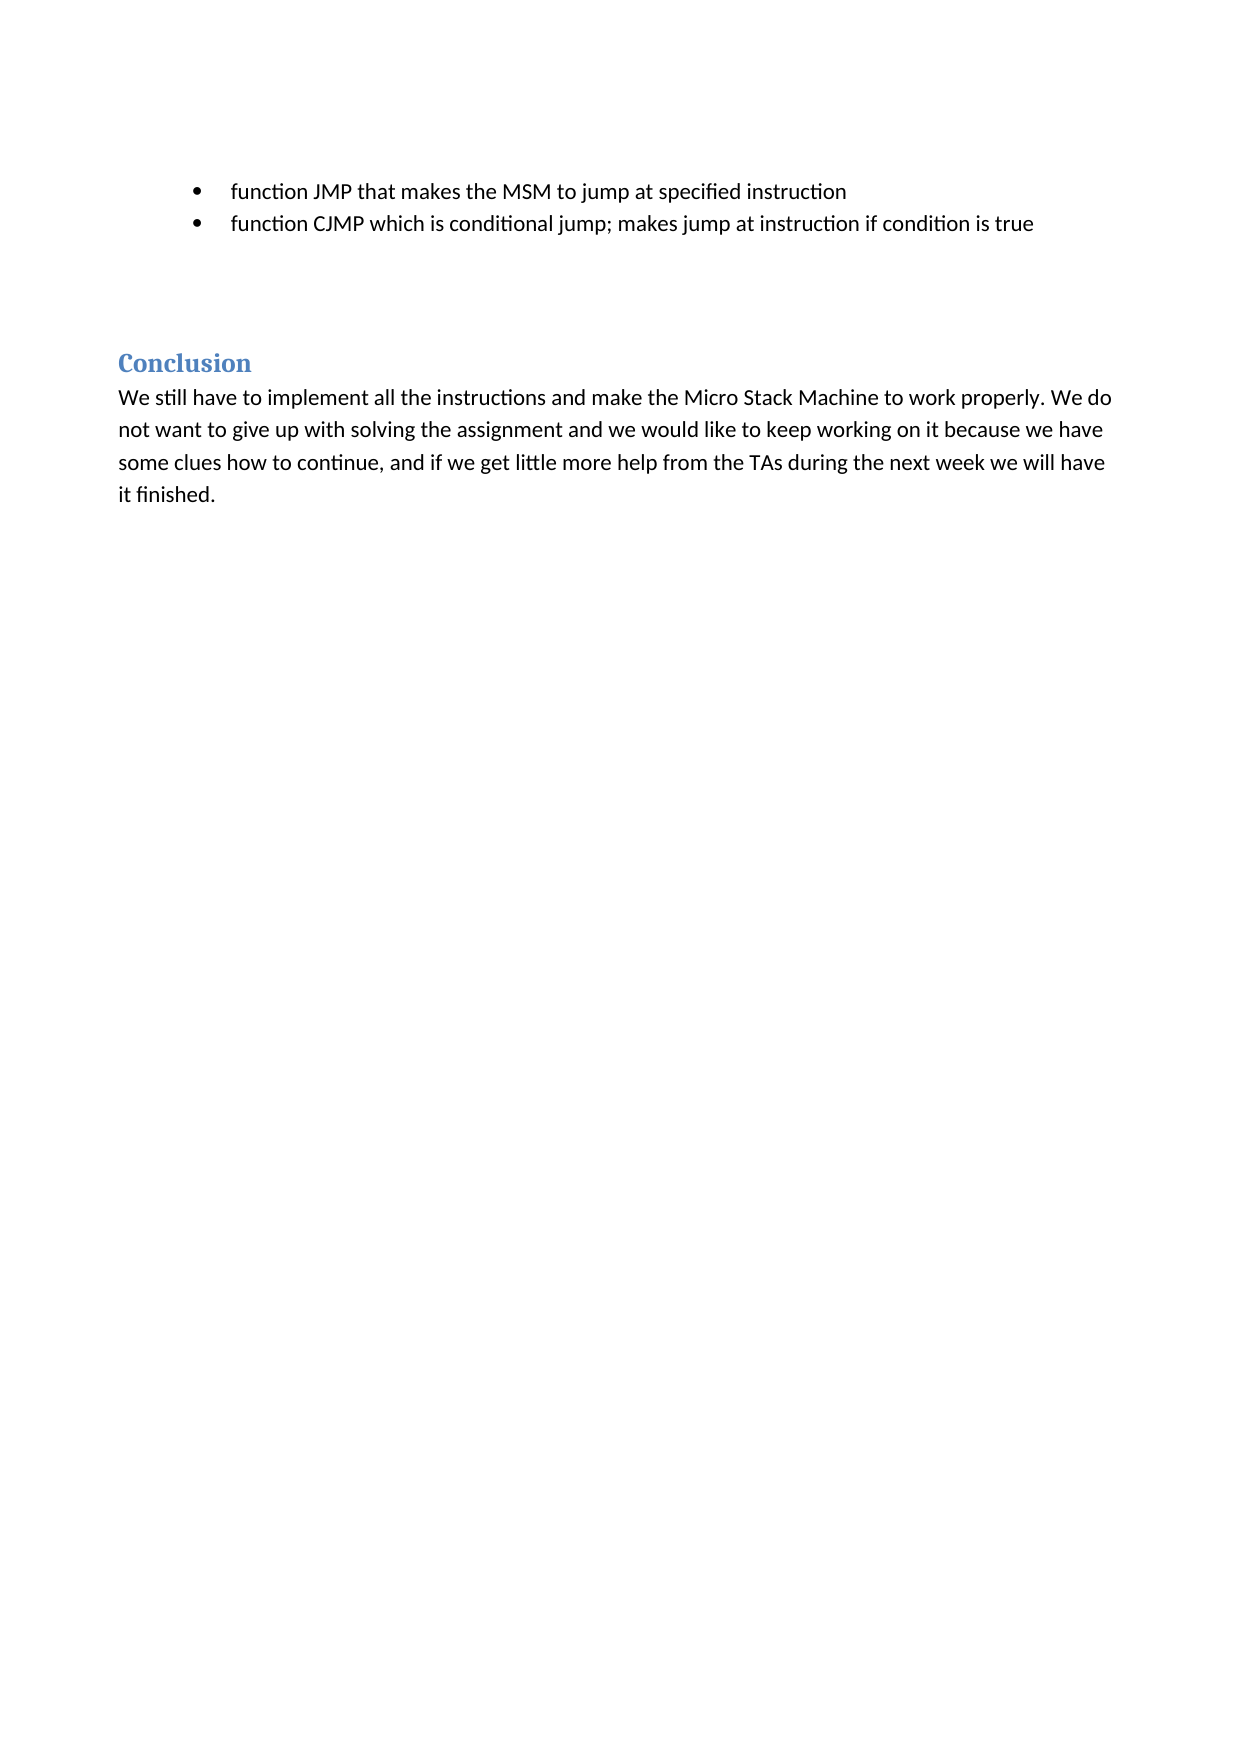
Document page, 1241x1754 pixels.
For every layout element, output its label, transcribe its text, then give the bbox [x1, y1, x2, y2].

list function CJMP which is conditional jump; makes jump at instruction if condition is true [193, 209, 1122, 237]
list function JMP that makes the MSM to jump at specified instruction [193, 177, 1122, 205]
text We still have to implement all the instructions and make the Micro Stack Machine to work properly. We do not want to give up with solving the assignment and we would like to keep working on it because we have some clues how to continue, and if we get little more help from the TAs during the next week we will have it finished. [118, 383, 1122, 508]
subtitle Conclusion [118, 348, 1122, 379]
